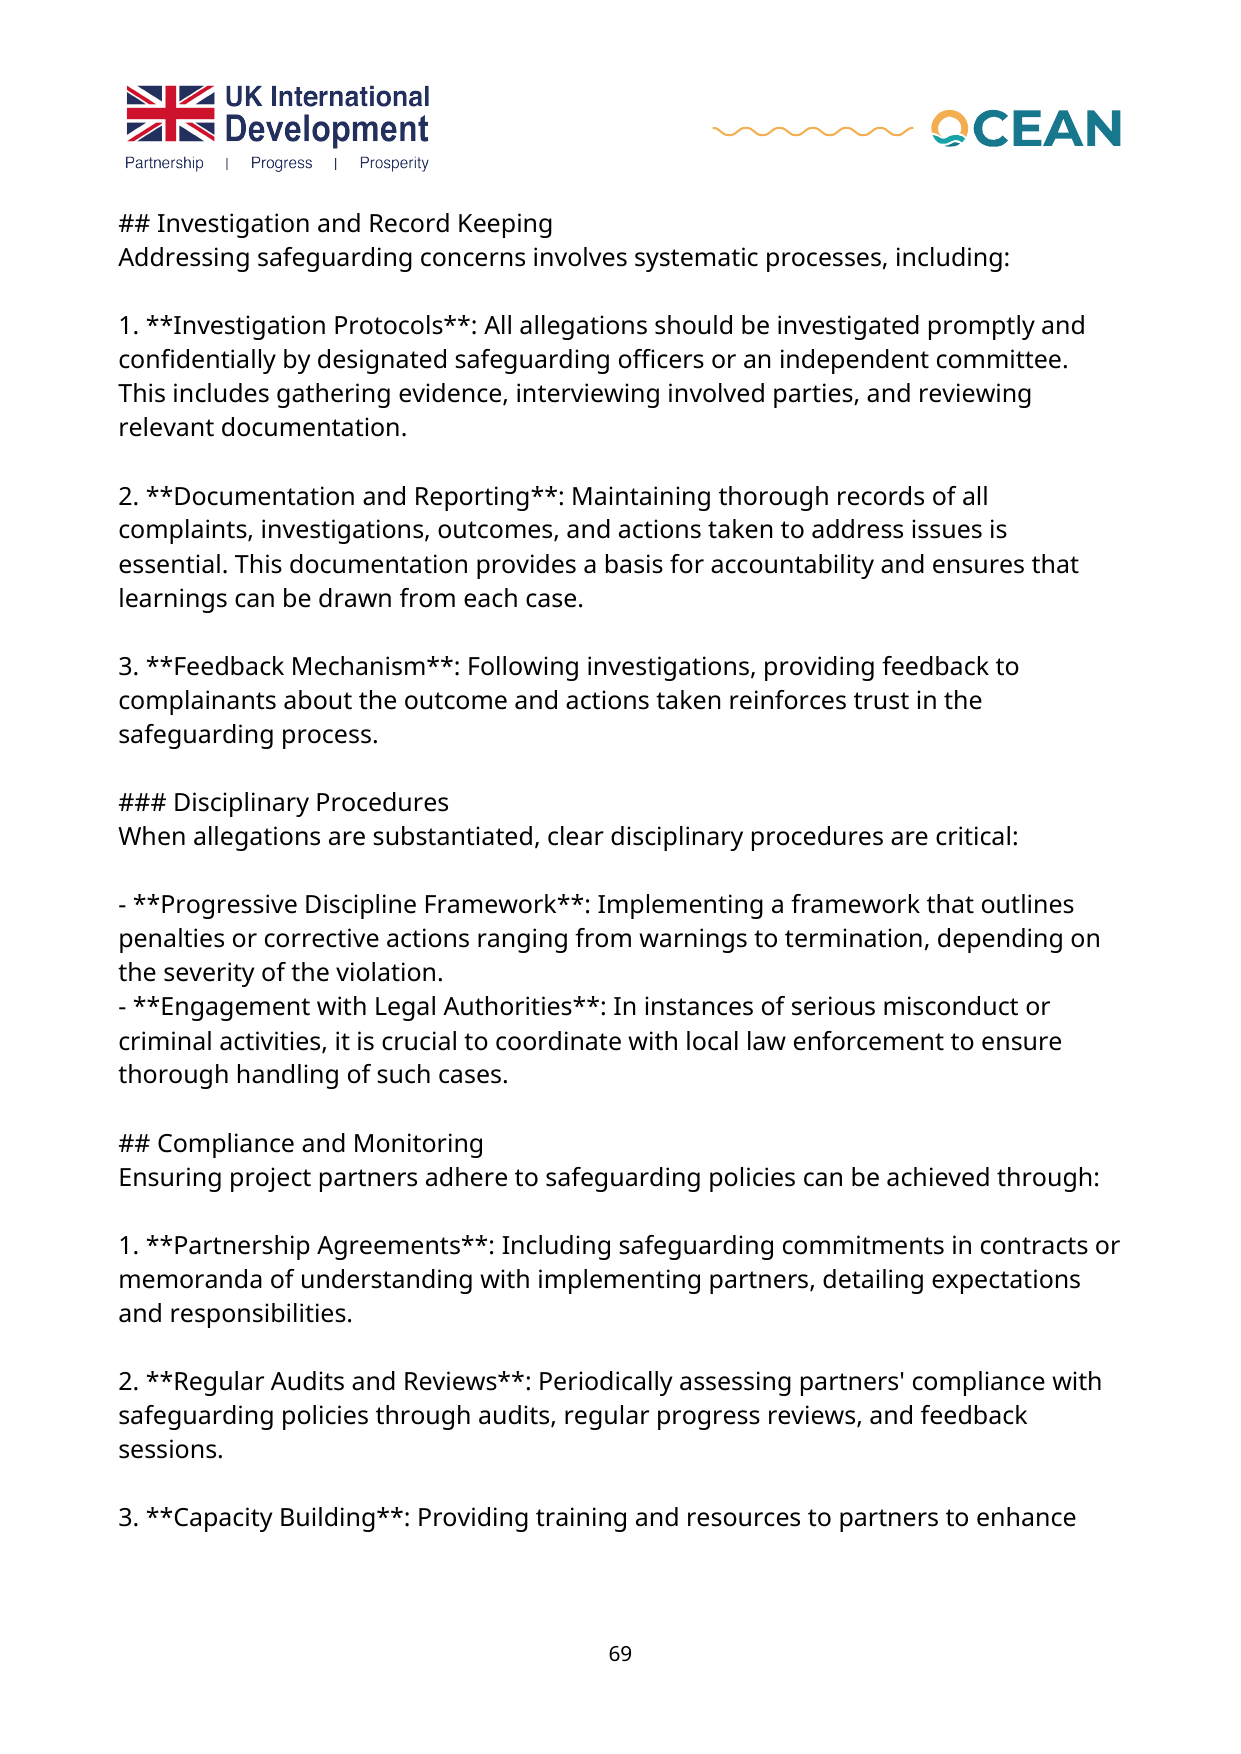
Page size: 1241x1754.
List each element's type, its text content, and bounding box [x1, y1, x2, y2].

picture [118, 73, 437, 177]
